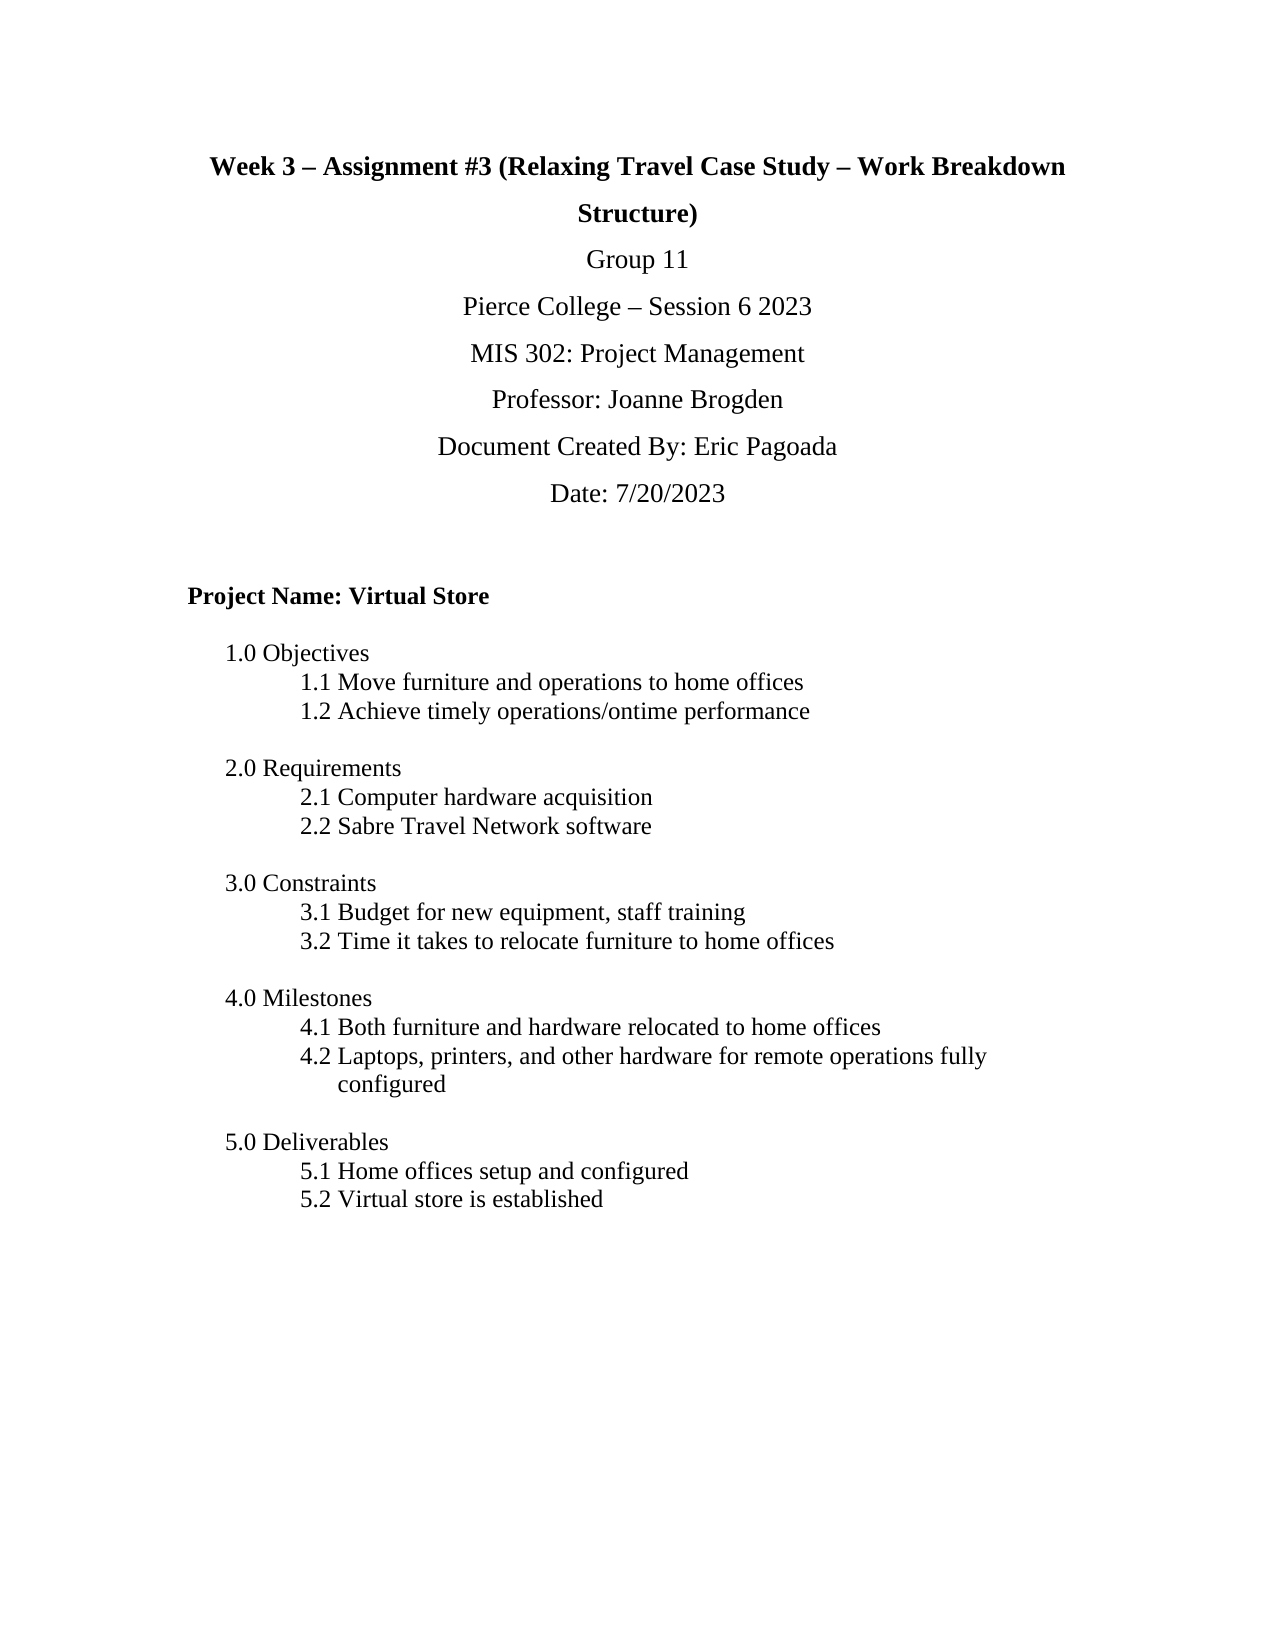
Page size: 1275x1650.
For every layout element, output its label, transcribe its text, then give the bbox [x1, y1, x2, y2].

text 2.2 Sabre Travel Network software [300, 811, 1087, 839]
text 2.1 Computer hardware acquisition [300, 782, 1087, 811]
list Both furniture and hardware relocated to home offices [300, 1012, 1087, 1041]
text Document Created By: Eric Pagoada [187, 430, 1087, 461]
list Laptops, printers, and other hardware for remote operations fully configured [300, 1041, 1087, 1098]
list Time it takes to relocate furniture to home offices [300, 926, 1087, 954]
text Project Name: Virtual Store [187, 581, 1087, 609]
text Pierce College – Session 6 2023 [187, 290, 1087, 321]
text Date: 7/20/2023 [187, 477, 1087, 508]
text MIS 302: Project Management [187, 337, 1087, 368]
list Requirements [225, 753, 1087, 782]
list Home offices setup and configured [300, 1156, 1087, 1184]
text Professor: Joanne Brogden [187, 383, 1087, 414]
text 1.2 Achieve timely operations/ontime performance [300, 696, 1087, 724]
text Group 11 [187, 243, 1087, 274]
text 1.1 Move furniture and operations to home offices [300, 667, 1087, 696]
list Deliverables [225, 1127, 1087, 1156]
text 5.2 Virtual store is established [300, 1184, 1087, 1213]
list Constraints [225, 868, 1087, 897]
list Milestones [225, 983, 1087, 1012]
list Objectives [225, 638, 1087, 667]
list Budget for new equipment, staff training [300, 897, 1087, 926]
text Week 3 – Assignment #3 (Relaxing Travel Case Study – Work Breakdown Structure) [187, 150, 1087, 228]
